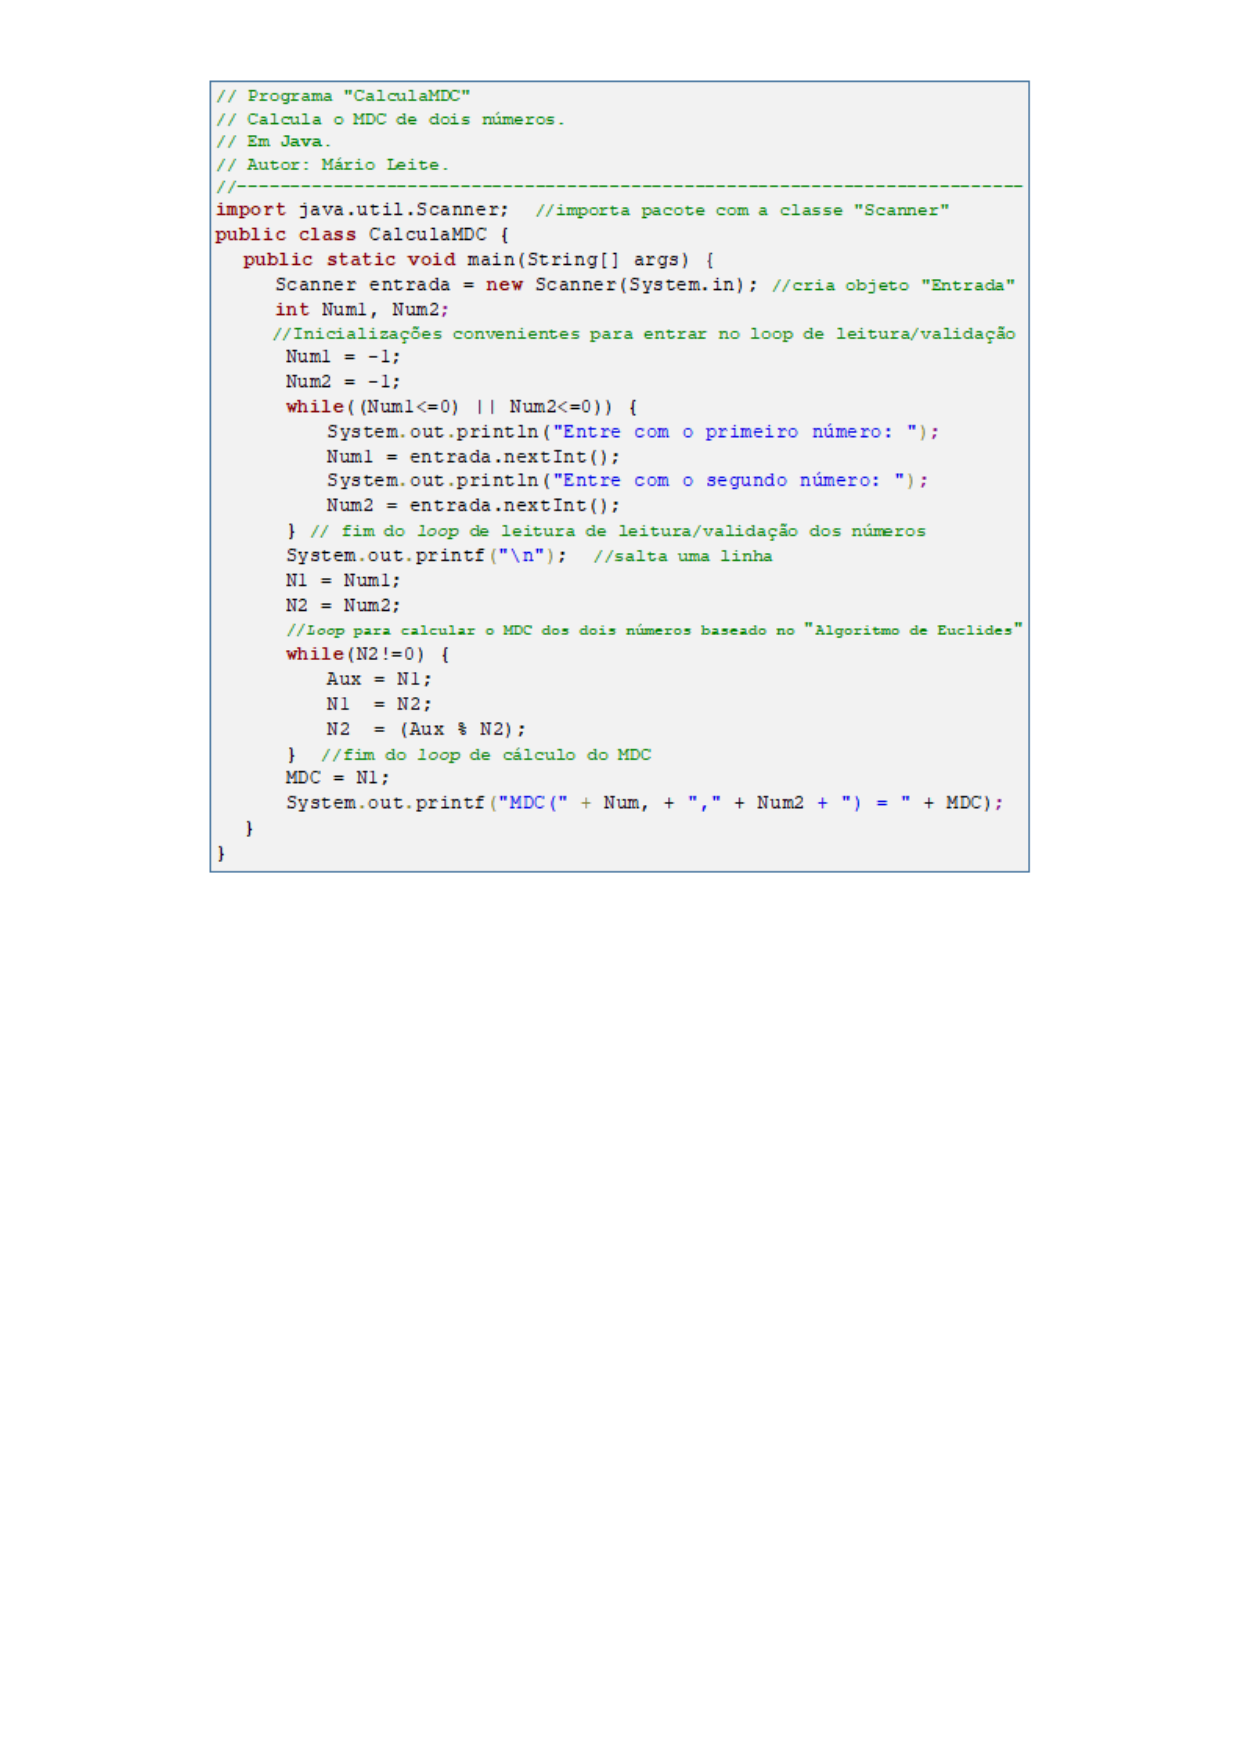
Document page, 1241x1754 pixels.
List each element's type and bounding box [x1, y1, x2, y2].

picture [202, 73, 1038, 887]
